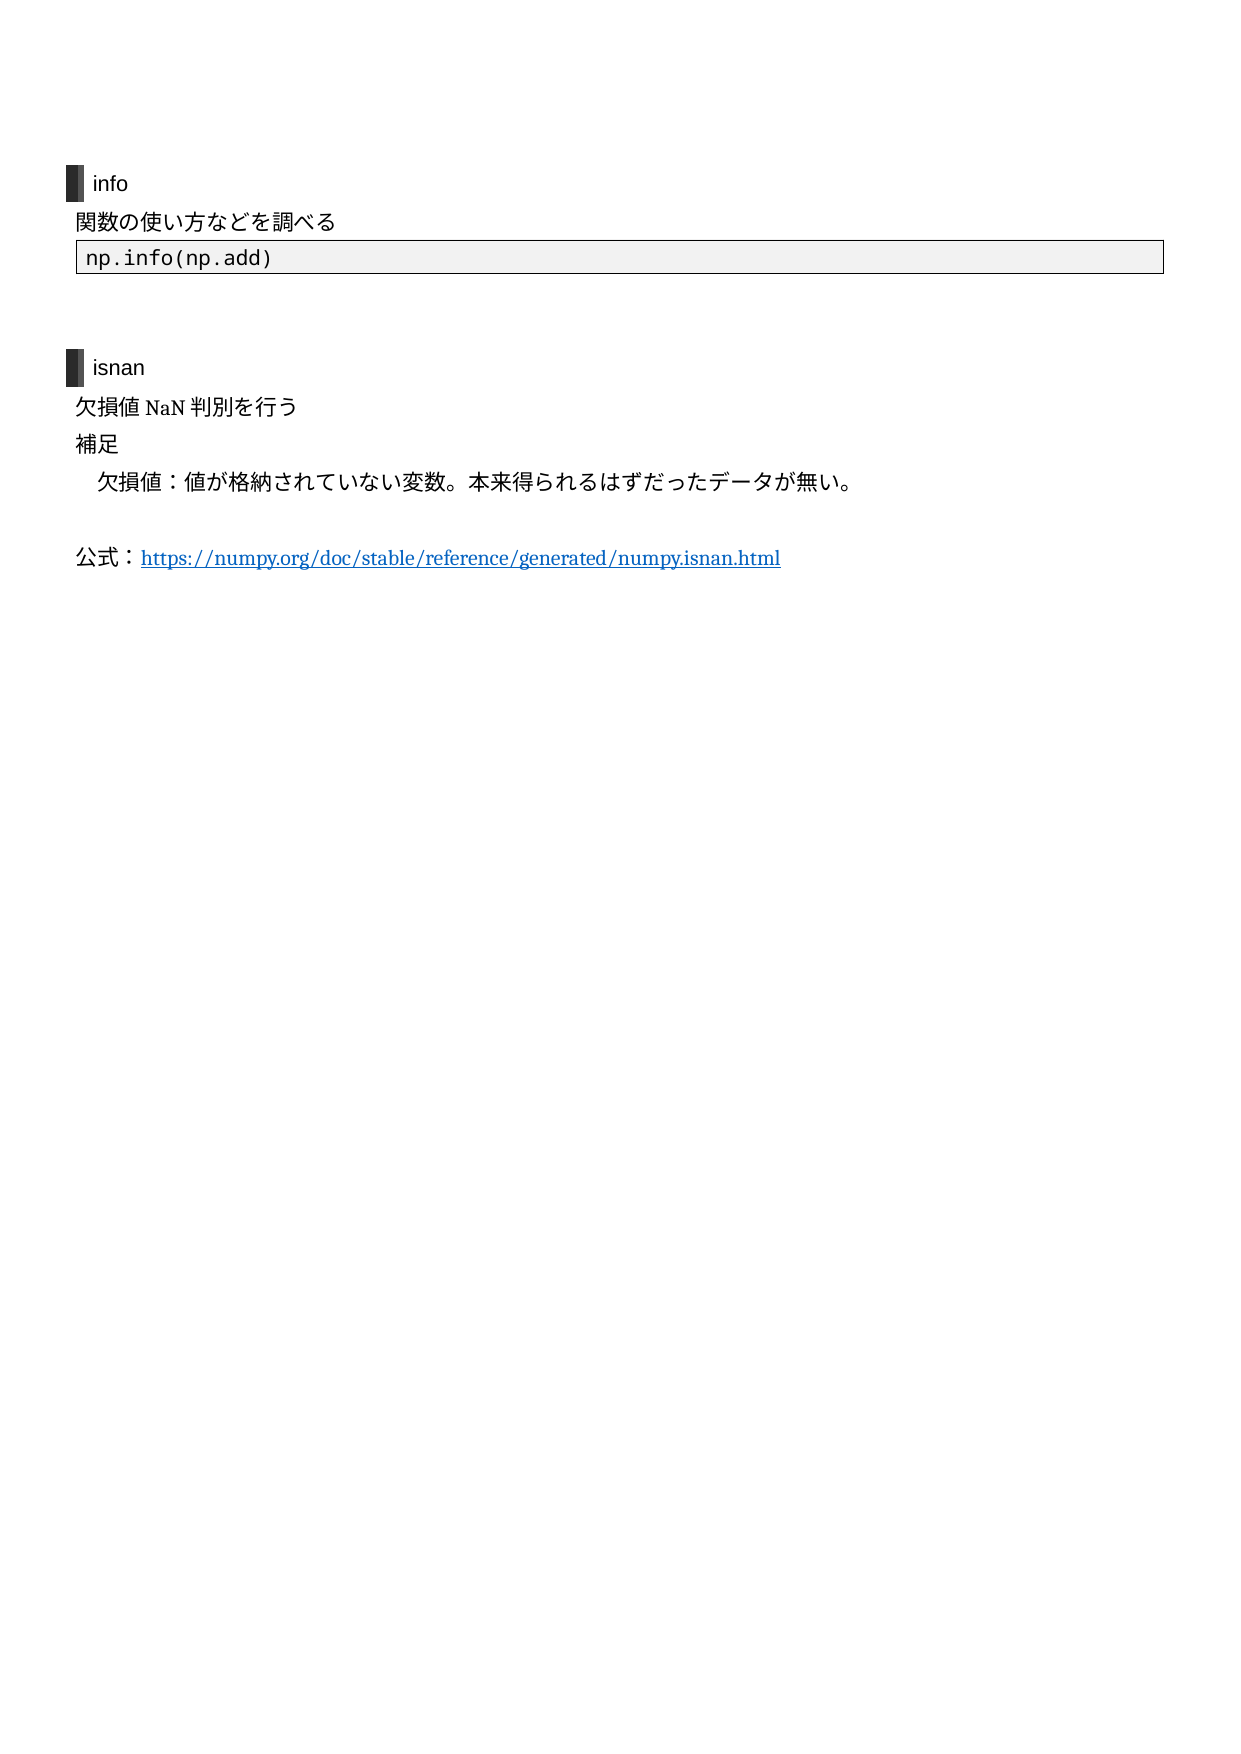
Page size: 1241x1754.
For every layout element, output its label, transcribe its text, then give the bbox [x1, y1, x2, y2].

text np.info(np.add) [77, 241, 1163, 273]
text 公式：https://numpy.org/doc/stable/reference/generated/numpy.isnan.html [75, 537, 1165, 574]
text 欠損値NaN判別を行う [75, 387, 1165, 424]
text 関数の使い方などを調べる [75, 202, 1165, 239]
subtitle isnan [84, 349, 1154, 387]
text 補足 [75, 424, 1165, 462]
subtitle info [59, 164, 1154, 202]
text 欠損値：値が格納されていない変数。本来得られるはずだったデータが無い。 [97, 462, 1165, 499]
